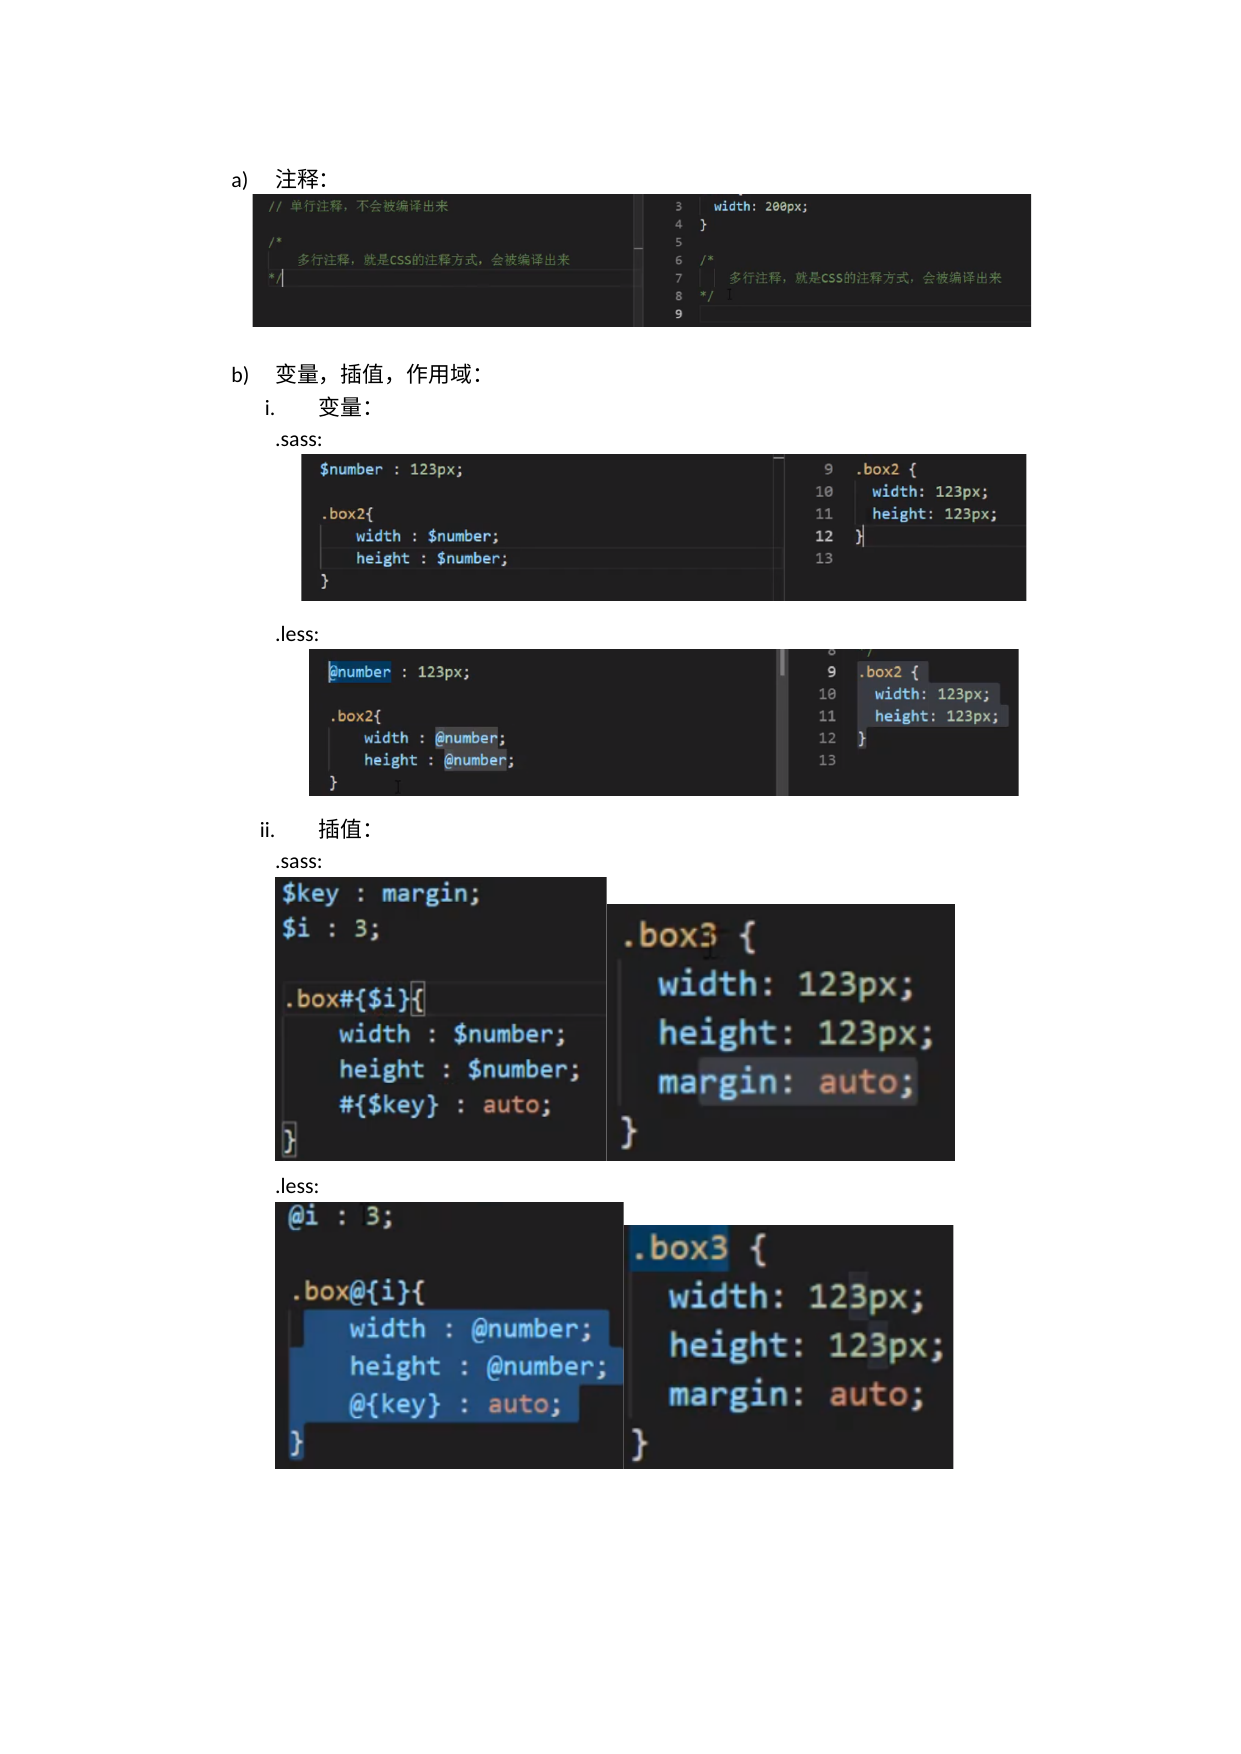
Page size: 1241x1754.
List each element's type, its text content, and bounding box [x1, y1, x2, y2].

text .sass: [275, 844, 1053, 877]
picture [252, 194, 1032, 327]
list 变量： [275, 389, 1053, 422]
picture [309, 649, 1019, 796]
picture [301, 454, 1027, 601]
list 注释： [231, 162, 1053, 194]
list 插值： [275, 812, 1053, 844]
text .sass: [275, 422, 1053, 454]
text .less: [275, 1169, 1053, 1202]
picture [275, 1202, 954, 1469]
list 变量，插值，作用域： [231, 357, 1053, 389]
text .less: [275, 617, 1053, 649]
picture [275, 877, 955, 1161]
